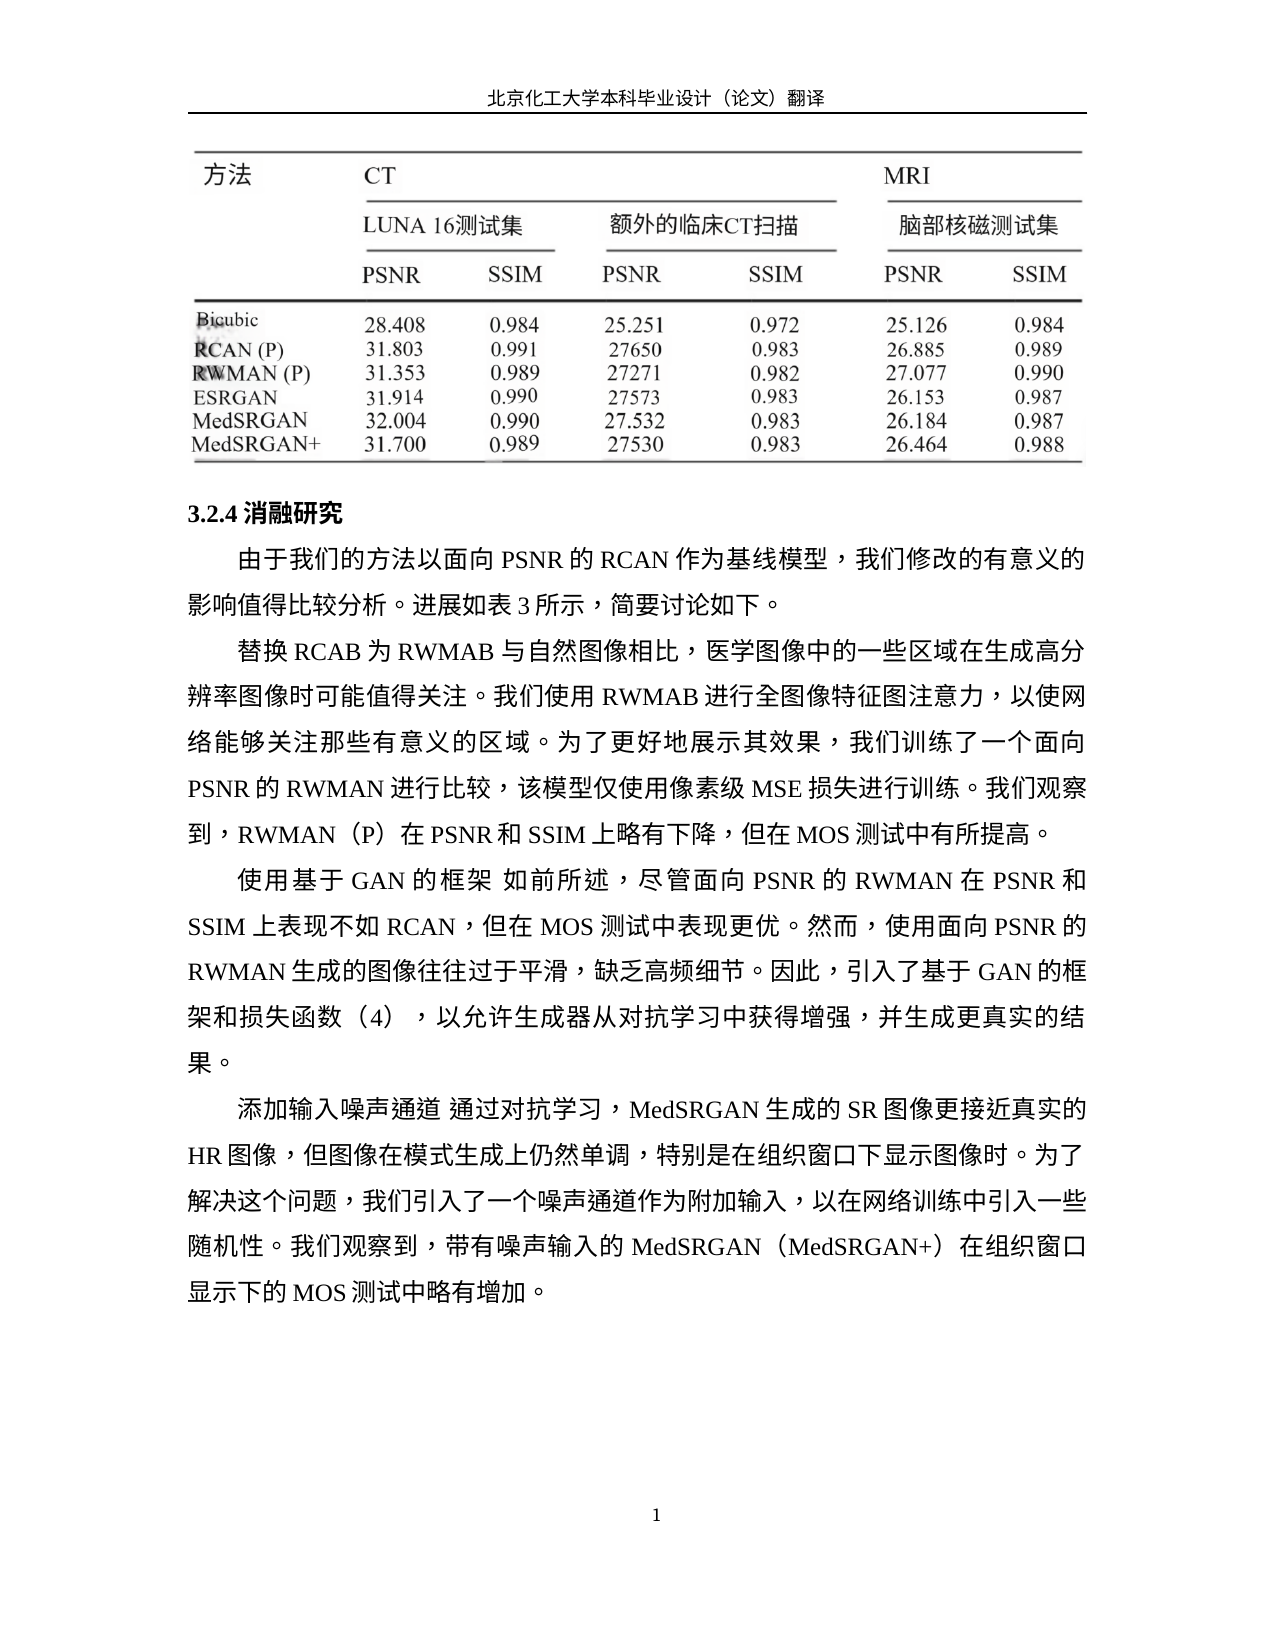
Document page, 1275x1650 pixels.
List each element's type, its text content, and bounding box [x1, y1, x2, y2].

text 替换RCAB为RWMAB 与自然图像相比，医学图像中的一些区域在生成高分辨率图像时可能值得关注。我们使用RWMAB进行全图像特征图注意力，以使网络能够关注那些有意义的区域。为了更好地展示其效果，我们训练了一个面向PSNR的RWMAN进行比较，该模型仅使用像素级MSE损失进行训练。我们观察到，RWMAN（P）在PSNR和SSIM上略有下降，但在MOS测试中有所提高。 [187, 623, 1087, 852]
text 由于我们的方法以面向PSNR的RCAN作为基线模型，我们修改的有意义的影响值得比较分析。进展如表3所示，简要讨论如下。 [187, 532, 1087, 623]
text 使用基于GAN的框架 如前所述，尽管面向PSNR的RWMAN在PSNR和SSIM上表现不如RCAN，但在MOS测试中表现更优。然而，使用面向PSNR的RWMAN生成的图像往往过于平滑，缺乏高频细节。因此，引入了基于GAN的框架和损失函数（4），以允许生成器从对抗学习中获得增强，并生成更真实的结果。 [187, 852, 1087, 1082]
subtitle 3.2.4 消融研究 [187, 486, 1087, 532]
picture [189, 150, 1086, 467]
text 添加输入噪声通道 通过对抗学习，MedSRGAN生成的SR图像更接近真实的HR图像，但图像在模式生成上仍然单调，特别是在组织窗口下显示图像时。为了解决这个问题，我们引入了一个噪声通道作为附加输入，以在网络训练中引入一些随机性。我们观察到，带有噪声输入的MedSRGAN（MedSRGAN+）在组织窗口显示下的MOS测试中略有增加。 [187, 1082, 1087, 1311]
